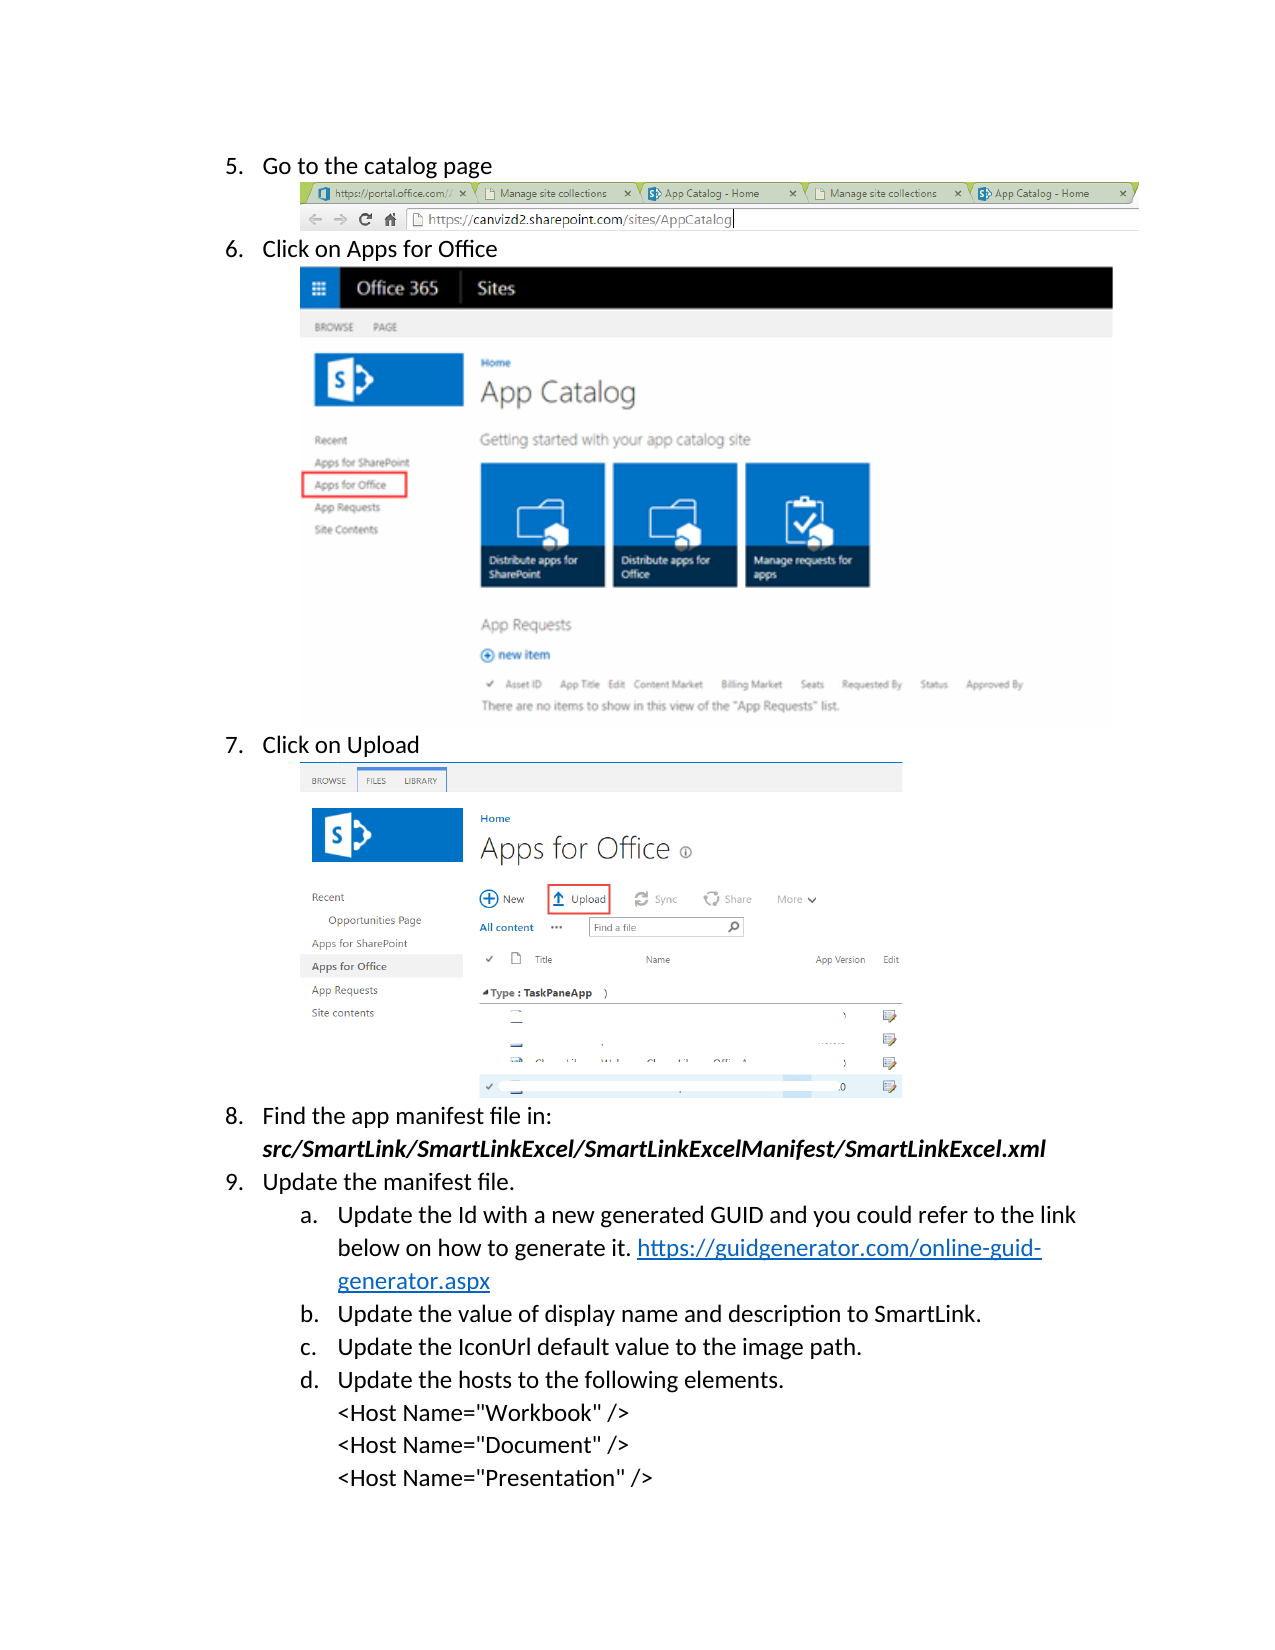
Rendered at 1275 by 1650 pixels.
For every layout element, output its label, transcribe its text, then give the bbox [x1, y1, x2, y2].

list Update the value of display name and description to SmartLink. [300, 1298, 1087, 1328]
list <Host Name="Workbook" /> [337, 1397, 1087, 1427]
picture [300, 266, 1113, 727]
list src/SmartLink/SmartLinkExcel/SmartLinkExcelManifest/SmartLinkExcel.xml [262, 1133, 1087, 1164]
list Find the app manifest file in: [225, 1100, 1087, 1131]
list <Host Name="Document" /> [337, 1429, 1087, 1460]
picture [300, 762, 903, 1099]
list Update the IconUrl default value to the image path. [300, 1331, 1087, 1361]
list Update the manifest file. [225, 1166, 1087, 1197]
list Click on Apps for Office [225, 233, 1087, 264]
list Update the hosts to the following elements. [300, 1364, 1087, 1394]
list Update the Id with a new generated GUID and you could refer to the link below on how to generate it. https://guidgenerator.com/online-guid-generator.aspx [300, 1199, 1087, 1296]
picture [300, 182, 1139, 231]
list Click on Upload [225, 729, 1087, 760]
list <Host Name="Presentation" /> [337, 1462, 1087, 1493]
list Go to the catalog page [225, 150, 1087, 181]
